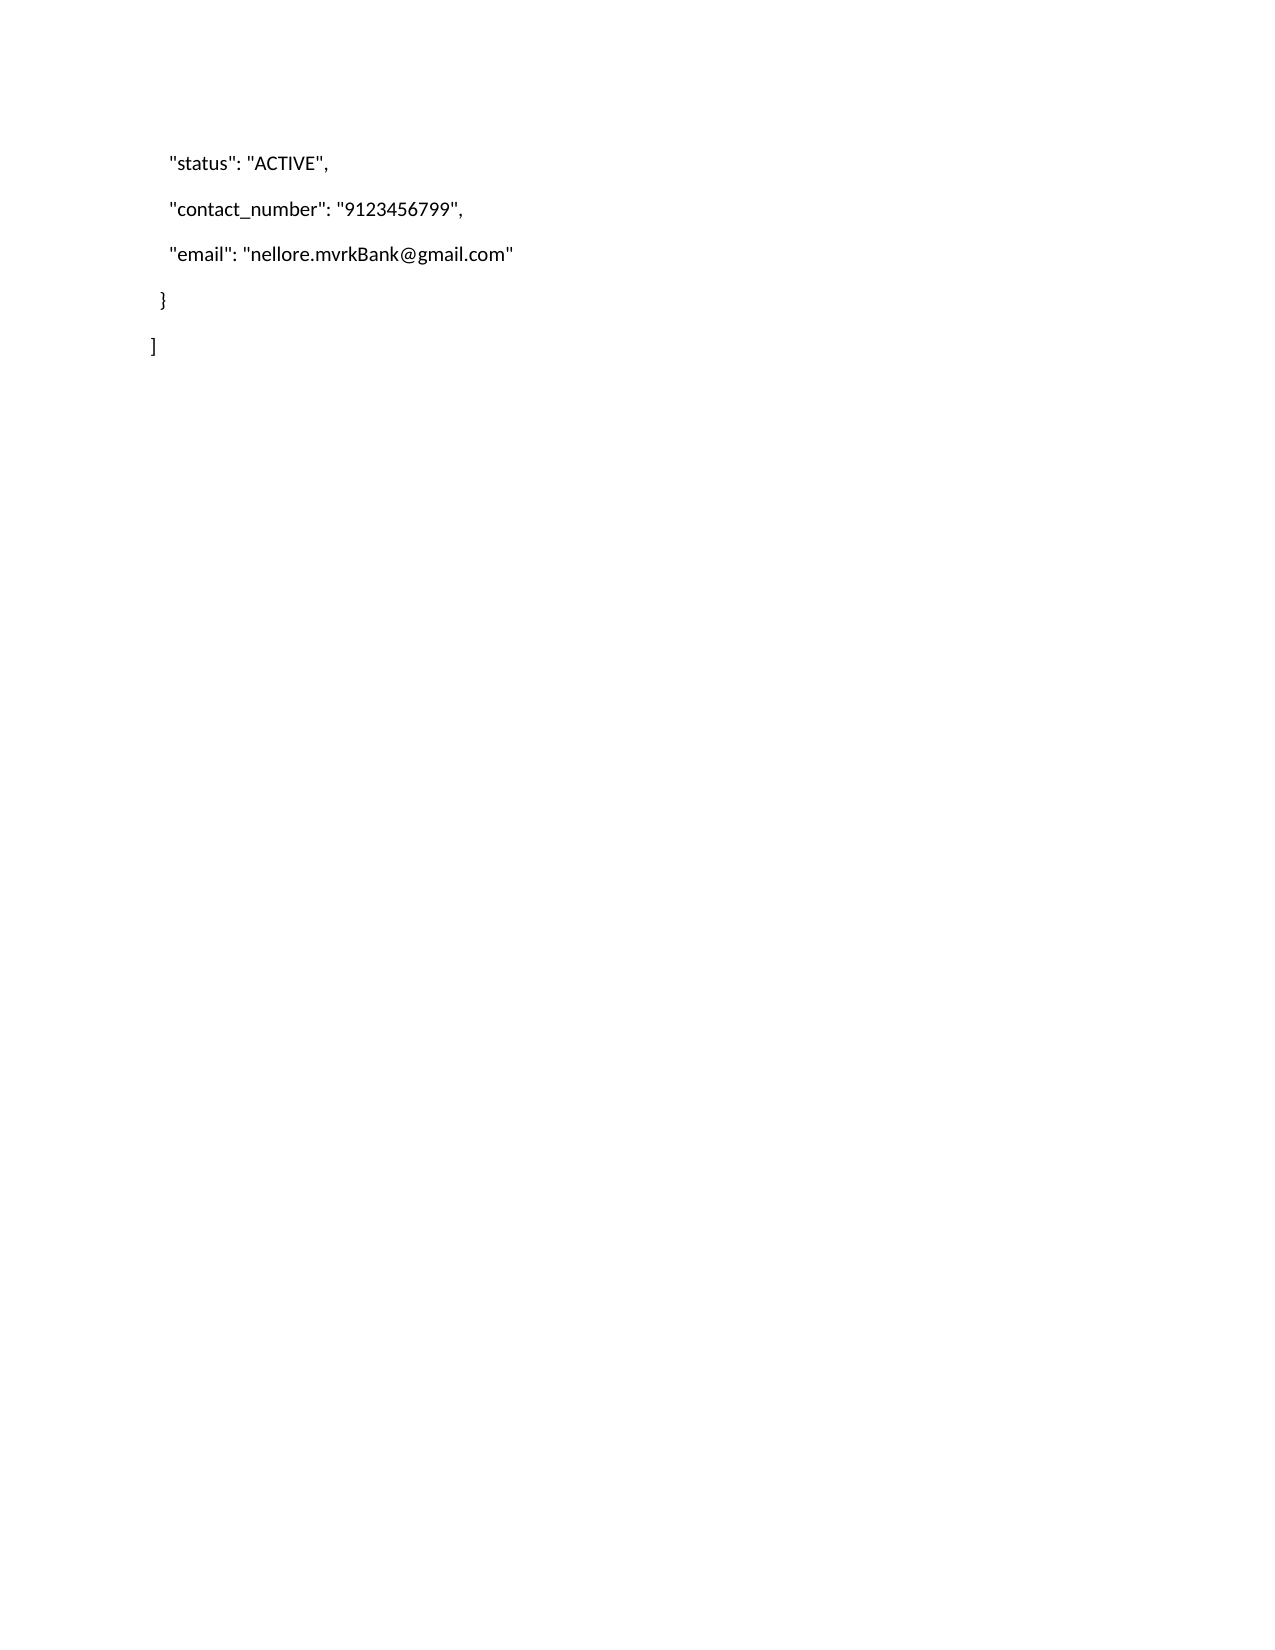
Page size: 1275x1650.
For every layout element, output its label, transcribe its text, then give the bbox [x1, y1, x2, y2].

text "email": "nellore.mvrkBank@gmail.com" [150, 242, 1125, 267]
text } [150, 287, 1125, 313]
text "status": "ACTIVE", [150, 150, 1125, 175]
text "contact_number": "9123456799", [150, 196, 1125, 221]
text ] [150, 333, 1125, 359]
